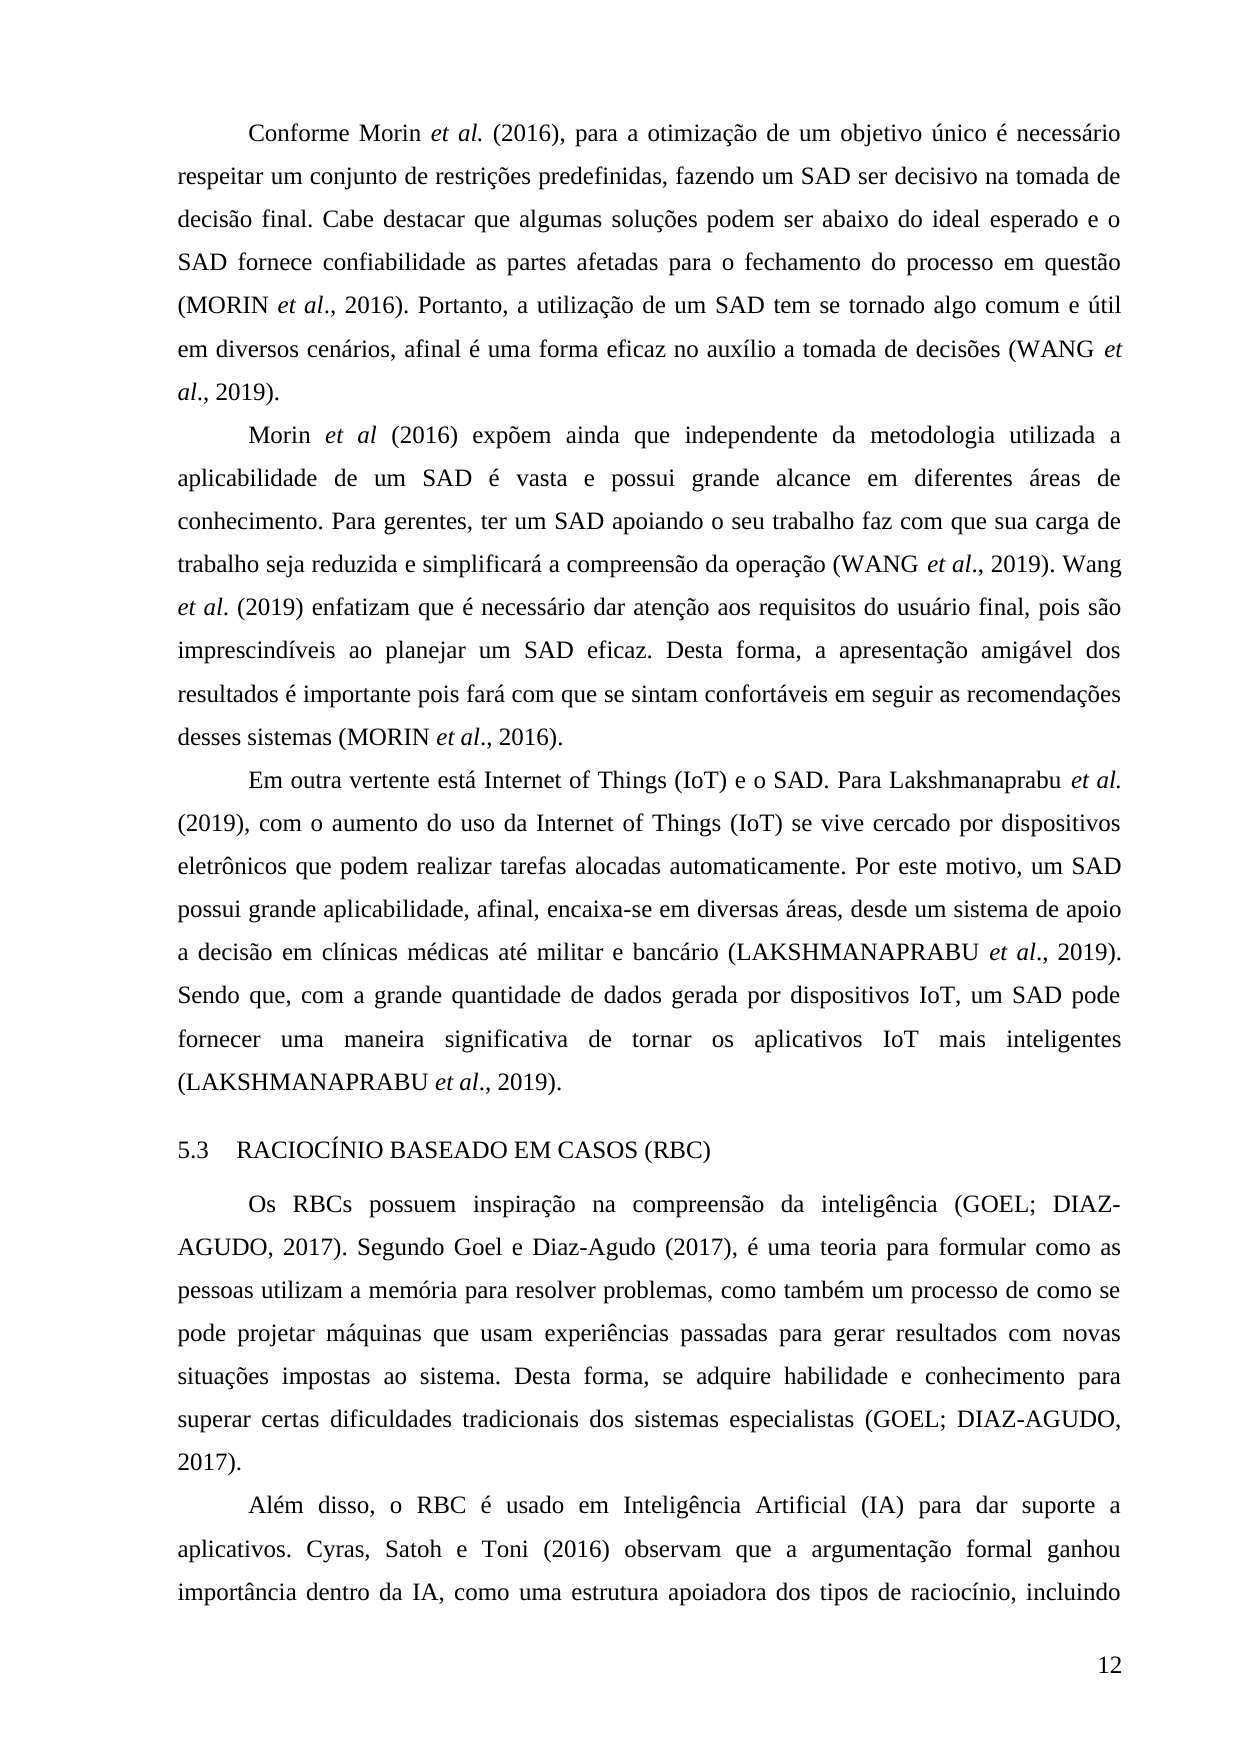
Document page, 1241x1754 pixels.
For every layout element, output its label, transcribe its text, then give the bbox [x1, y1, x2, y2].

subtitle Raciocínio Baseado em Casos (RBC) [177, 1135, 1122, 1164]
text Morin et al (2016) expõem ainda que independente da metodologia utilizada a aplicabilidade de um SAD é vasta e possui grande alcance em diferentes áreas de conhecimento. Para gerentes, ter um SAD apoiando o seu trabalho faz com que sua carga de trabalho seja reduzida e simplificará a compreensão da operação (WANG et al., 2019). Wang et al. (2019) enfatizam que é necessário dar atenção aos requisitos do usuário final, pois são imprescindíveis ao planejar um SAD eficaz. Desta forma, a apresentação amigável dos resultados é importante pois fará com que se sintam confortáveis em seguir as recomendações desses sistemas (MORIN et al., 2016). [177, 420, 1122, 751]
text Em outra vertente está Internet of Things (IoT) e o SAD. Para Lakshmanaprabu et al. (2019), com o aumento do uso da Internet of Things (IoT) se vive cercado por dispositivos eletrônicos que podem realizar tarefas alocadas automaticamente. Por este motivo, um SAD possui grande aplicabilidade, afinal, encaixa-se em diversas áreas, desde um sistema de apoio a decisão em clínicas médicas até militar e bancário (LAKSHMANAPRABU et al., 2019). Sendo que, com a grande quantidade de dados gerada por dispositivos IoT, um SAD pode fornecer uma maneira significativa de tornar os aplicativos IoT mais inteligentes (LAKSHMANAPRABU et al., 2019). [177, 765, 1122, 1096]
text Conforme Morin et al. (2016), para a otimização de um objetivo único é necessário respeitar um conjunto de restrições predefinidas, fazendo um SAD ser decisivo na tomada de decisão final. Cabe destacar que algumas soluções podem ser abaixo do ideal esperado e o SAD fornece confiabilidade as partes afetadas para o fechamento do processo em questão (MORIN et al., 2016). Portanto, a utilização de um SAD tem se tornado algo comum e útil em diversos cenários, afinal é uma forma eficaz no auxílio a tomada de decisões (WANG et al., 2019). [177, 118, 1122, 406]
